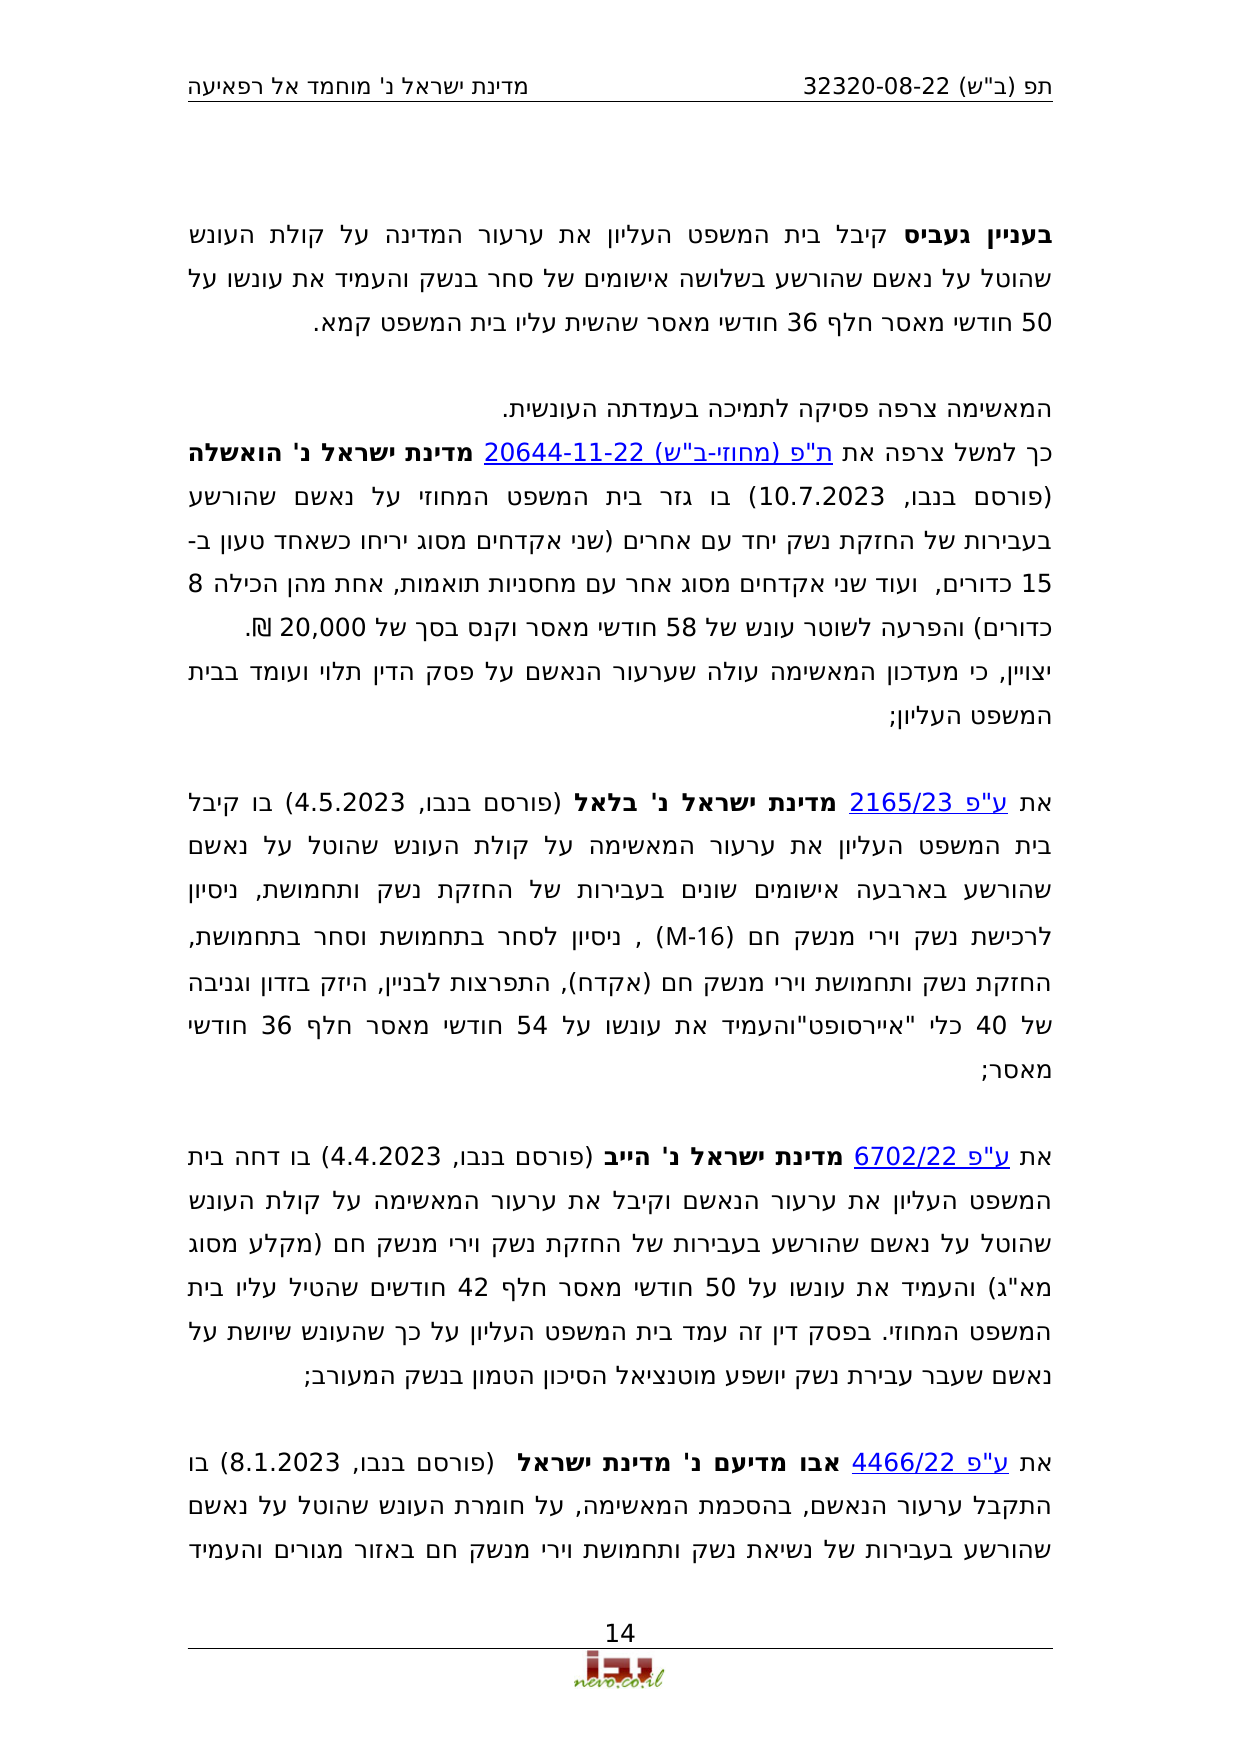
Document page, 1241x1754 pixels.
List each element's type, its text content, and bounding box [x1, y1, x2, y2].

text יצויין, כי מעדכון המאשימה עולה שערעור הנאשם על פסק הדין תלוי ועומד בבית המשפט העליון; [187, 657, 1127, 730]
text את ע"פ 2165/23 מדינת ישראל נ' בלאל (פורסם בנבו, 4.5.2023) בו קיבל בית המשפט העליון את ערעור המאשימה על קולת העונש שהוטל על נאשם שהורשע בארבעה אישומים שונים בעבירות של החזקת נשק ותחמושת, ניסיון לרכישת נשק וירי מנשק חם (M-16) , ניסיון לסחר בתחמושת וסחר בתחמושת, החזקת נשק ותחמושת וירי מנשק חם (אקדח), התפרצות לבניין, היזק בזדון וגניבה של 40 כלי "איירסופט"והעמיד את עונשו על 54 חודשי מאסר חלף 36 חודשי מאסר; [187, 788, 1127, 1084]
picture [574, 1650, 666, 1689]
text בעניין געביס קיבל בית המשפט העליון את ערעור המדינה על קולת העונש שהוטל על נאשם שהורשע בשלושה אישומים של סחר בנשק והעמיד את עונשו על 50 חודשי מאסר חלף 36 חודשי מאסר שהשית עליו בית המשפט קמא. [187, 220, 1127, 337]
text המאשימה צרפה פסיקה לתמיכה בעמדתה העונשית. [187, 395, 1127, 424]
text כך למשל צרפה את ת"פ (מחוזי-ב"ש) 20644-11-22 מדינת ישראל נ' הואשלה (פורסם בנבו, 10.7.2023) בו גזר בית המשפט המחוזי על נאשם שהורשע בעבירות של החזקת נשק יחד עם אחרים (שני אקדחים מסוג יריחו כשאחד טעון ב-15 כדורים, ועוד שני אקדחים מסוג אחר עם מחסניות תואמות, אחת מהן הכילה 8 כדורים) והפרעה לשוטר עונש של 58 חודשי מאסר וקנס בסך של 20,000 ₪. [187, 438, 1127, 643]
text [187, 1448, 1053, 1564]
text את ע"פ 6702/22 מדינת ישראל נ' הייב (פורסם בנבו, 4.4.2023) בו דחה בית המשפט העליון את ערעור הנאשם וקיבל את ערעור המאשימה על קולת העונש שהוטל על נאשם שהורשע בעבירות של החזקת נשק וירי מנשק חם (מקלע מסוג מא"ג) והעמיד את עונשו על 50 חודשי מאסר חלף 42 חודשים שהטיל עליו בית המשפט המחוזי. בפסק דין זה עמד בית המשפט העליון על כך שהעונש שיושת על נאשם שעבר עבירת נשק יושפע מוטנציאל הסיכון הטמון בנשק המעורב; [187, 1142, 1127, 1390]
